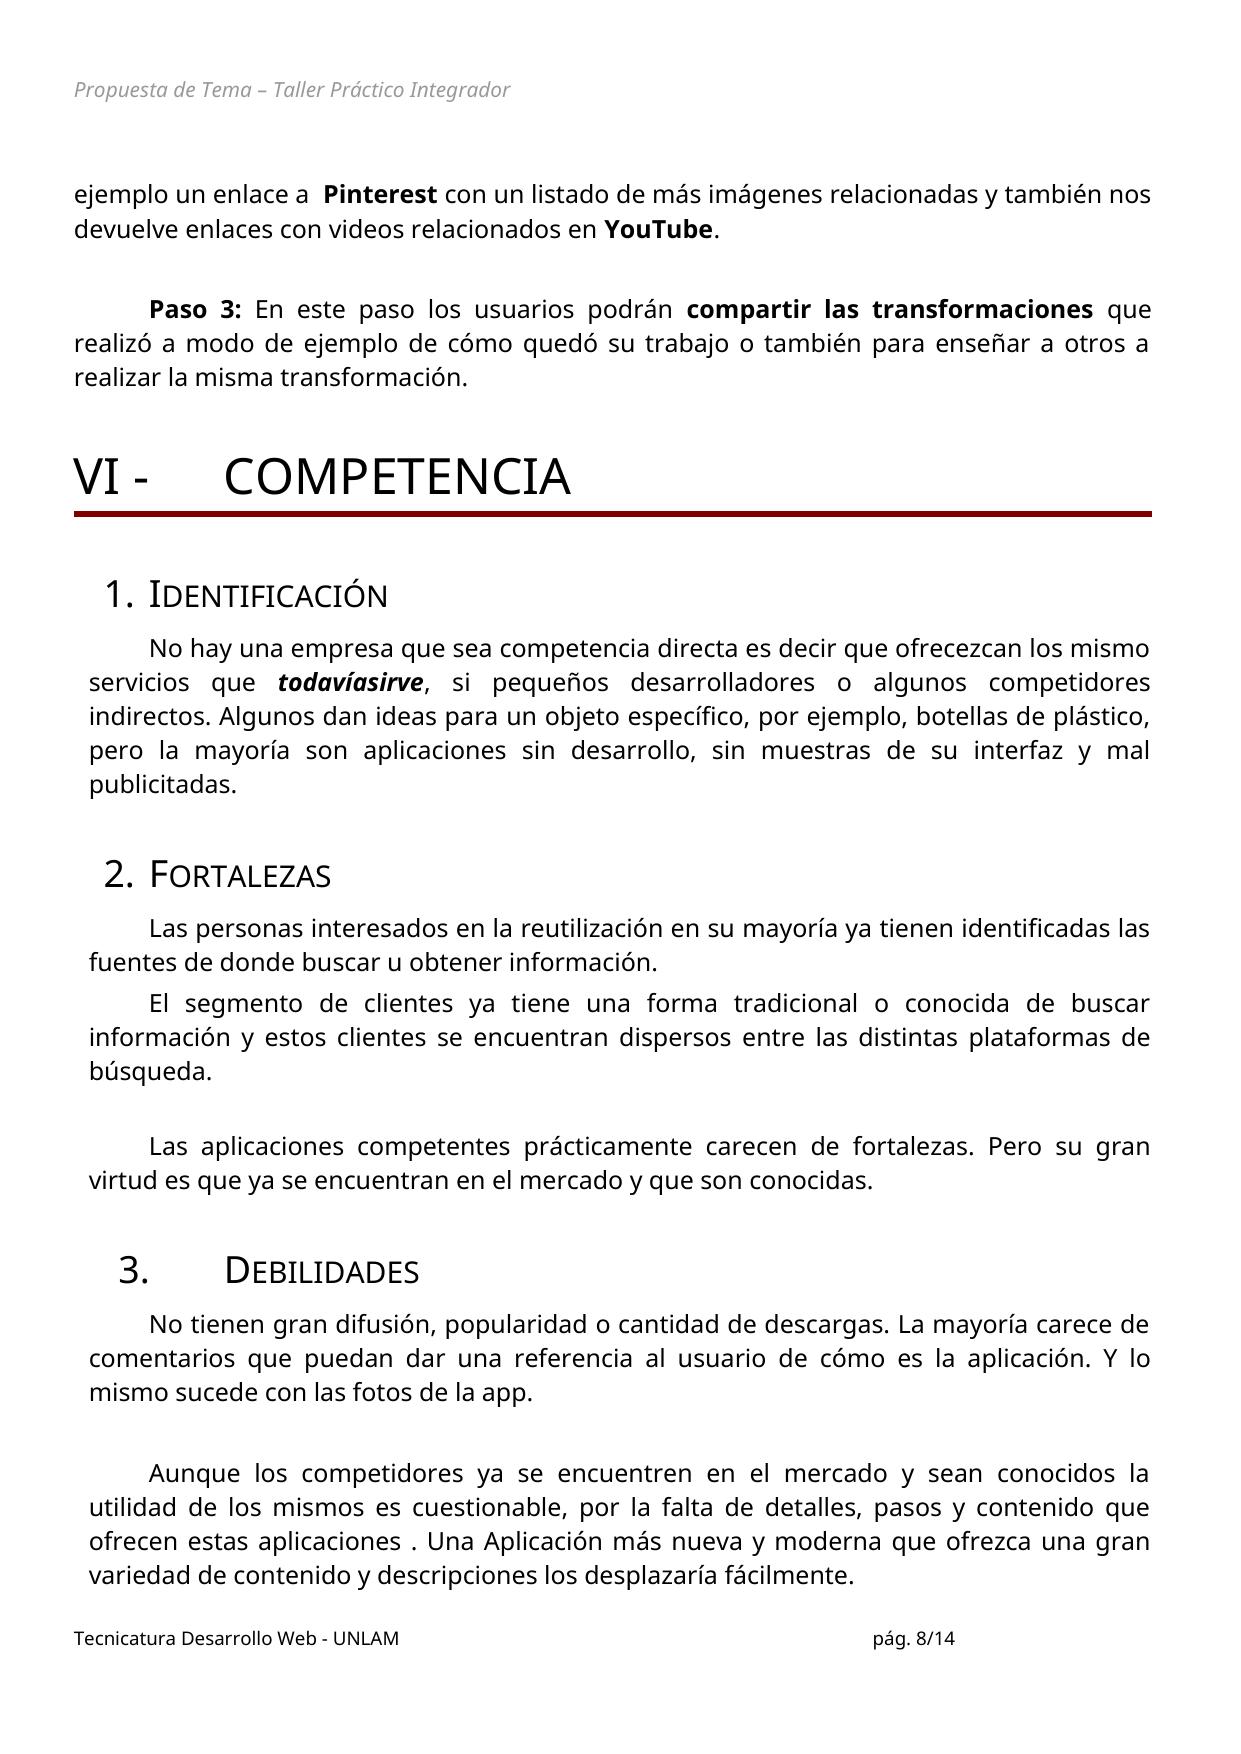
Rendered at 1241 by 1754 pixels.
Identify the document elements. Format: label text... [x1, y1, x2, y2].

text Las aplicaciones competentes prácticamente carecen de fortalezas. Pero su gran virtud es que ya se encuentran en el mercado y que son conocidas. [88, 1128, 1152, 1197]
text El segmento de clientes ya tiene una forma tradicional o conocida de buscar información y estos clientes se encuentran dispersos entre las distintas plataformas de búsqueda. [88, 985, 1152, 1088]
subtitle Identificación [88, 567, 1152, 618]
text Las personas interesados en la reutilización en su mayoría ya tienen identificadas las fuentes de donde buscar u obtener información. [88, 911, 1152, 979]
text Paso 3: En este paso los usuarios podrán compartir las transformaciones que realizó a modo de ejemplo de cómo quedó su trabajo o también para enseñar a otros a realizar la misma transformación. [74, 292, 1152, 394]
list COMPETENCIA [74, 441, 1152, 511]
text No hay una empresa que sea competencia directa es decir que ofrecezcan los mismo servicios que todavíasirve, si pequeños desarrolladores o algunos competidores indirectos. Algunos dan ideas para un objeto específico, por ejemplo, botellas de plástico, pero la mayoría son aplicaciones sin desarrollo, sin muestras de su interfaz y mal publicitadas. [88, 631, 1152, 801]
text No tienen gran difusión, popularidad o cantidad de descargas. La mayoría carece de comentarios que puedan dar una referencia al usuario de cómo es la aplicación. Y lo mismo sucede con las fotos de la app. [88, 1307, 1152, 1409]
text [74, 177, 1152, 245]
subtitle Fortalezas [88, 847, 1152, 898]
text Aunque los competidores ya se encuentren en el mercado y sean conocidos la utilidad de los mismos es cuestionable, por la falta de detalles, pasos y contenido que ofrecen estas aplicaciones . Una Aplicación más nueva y moderna que ofrezca una gran variedad de contenido y descripciones los desplazaría fácilmente. [88, 1456, 1152, 1592]
subtitle Debilidades [88, 1243, 1152, 1294]
